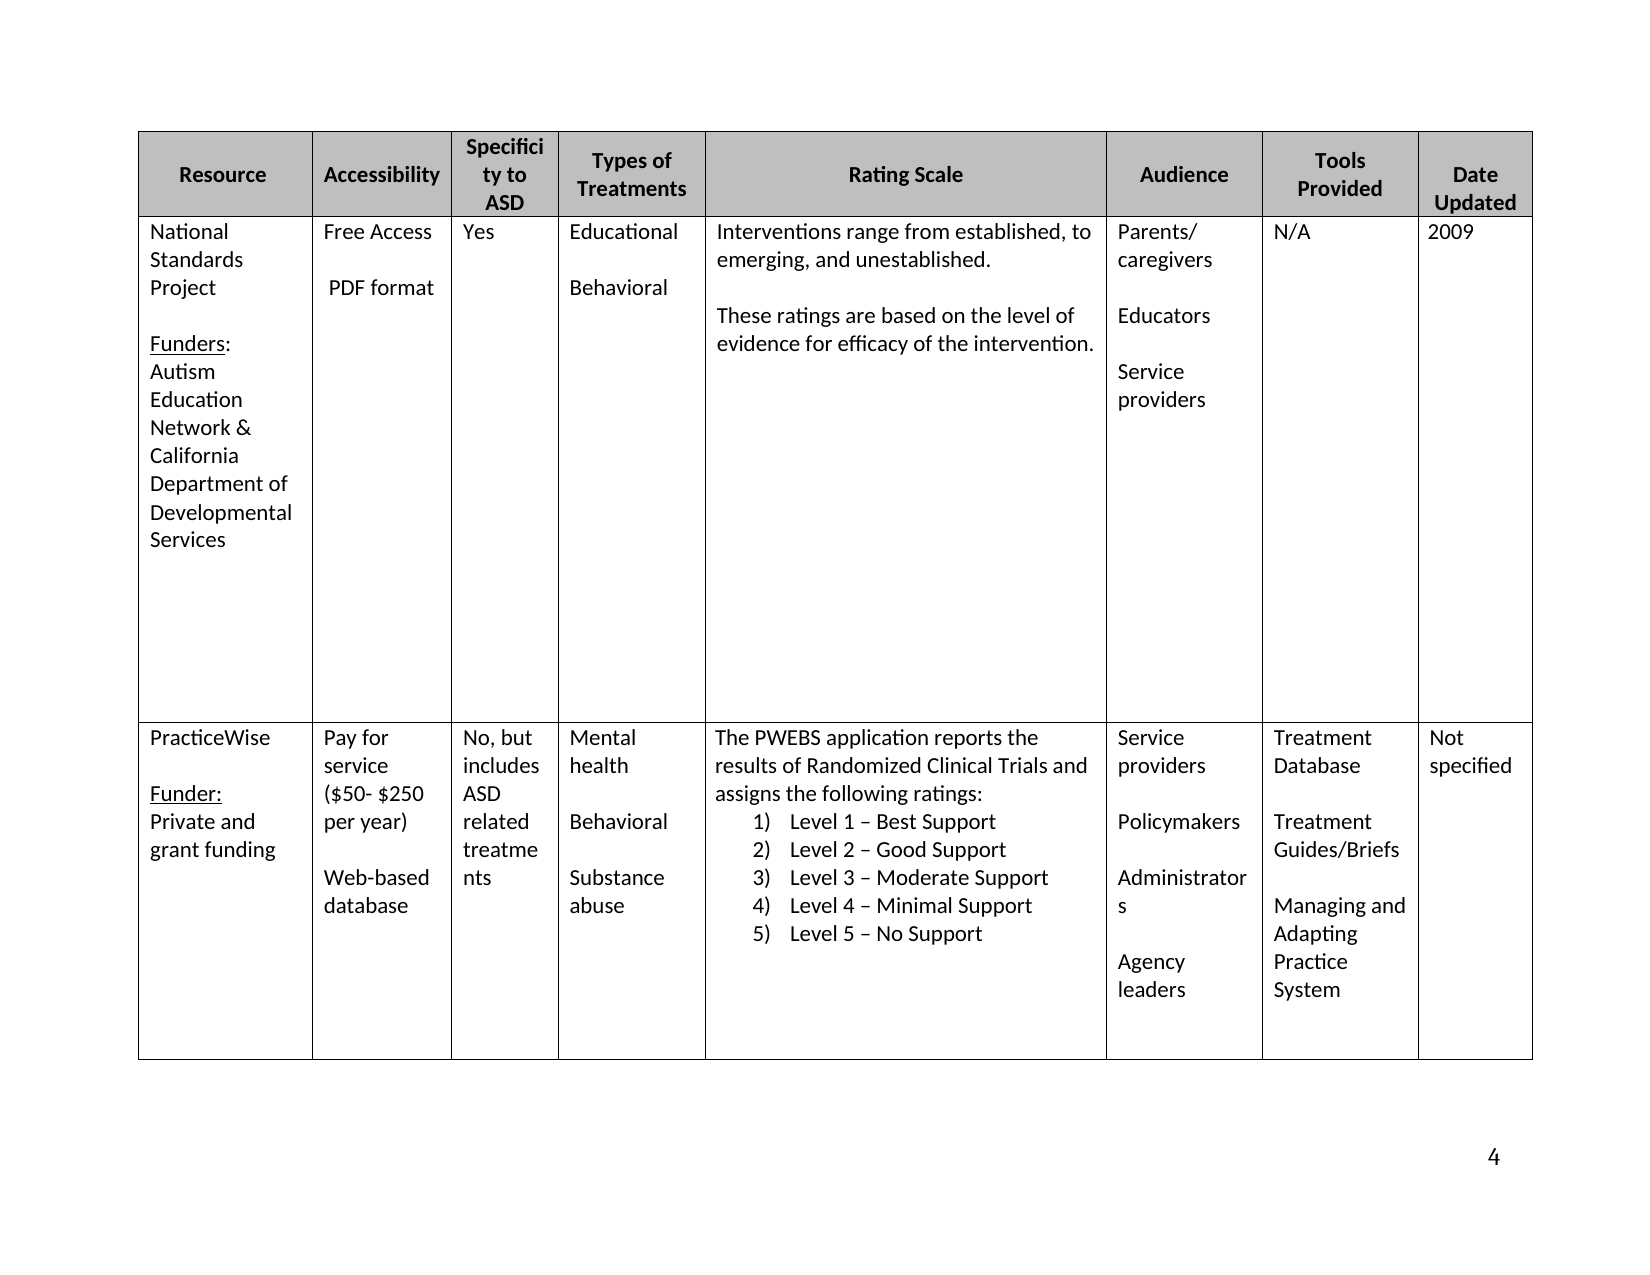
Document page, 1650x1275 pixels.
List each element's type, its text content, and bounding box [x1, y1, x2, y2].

table_cell Not specified [1419, 723, 1532, 1059]
table_cell Pay for service ($50- $250 per year) Web-based database [313, 723, 451, 1059]
table_cell No, but includes ASD related treatments [452, 723, 558, 1059]
table_cell Educational Behavioral [559, 217, 705, 722]
table_cell National Standards Project Funders: Autism Education Network & California Department of Developmental Services [139, 217, 312, 722]
table_header Accessibility [313, 132, 451, 216]
table_cell Treatment Database Treatment Guides/Briefs Managing and Adapting Practice System [1263, 723, 1418, 1059]
table_cell N/A [1263, 217, 1418, 722]
table_cell 2009 [1419, 217, 1532, 722]
table_cell PracticeWise Funder: Private and grant funding [139, 723, 312, 1059]
table_header Rating Scale [706, 132, 1106, 216]
table_cell Interventions range from established, to emerging, and unestablished. These ratings are based on the level of evidence for efficacy of the intervention. [706, 217, 1106, 722]
table_cell Free Access PDF format [313, 217, 451, 722]
table_cell Yes [452, 217, 558, 722]
table_header Specificity to ASD [452, 132, 558, 216]
table_header Audience [1107, 132, 1262, 216]
table_cell Mental health Behavioral Substance abuse [559, 723, 705, 1059]
table_cell Service providers Policymakers Administrators Agency leaders [1107, 723, 1262, 1059]
table_header Date Updated [1419, 132, 1532, 216]
table_cell Parents/ caregivers Educators Service providers [1107, 217, 1262, 722]
table_header Tools Provided [1263, 132, 1418, 216]
table_cell The PWEBS application reports the results of Randomized Clinical Trials and assigns the following ratings: Level 1 – Best Support Level 2 – Good Support Level 3 – Moderate Support Level 4 – Minimal Support Level 5 – No Support [706, 723, 1106, 1059]
table_header Types of Treatments [559, 132, 705, 216]
table_header Resource [139, 132, 312, 216]
